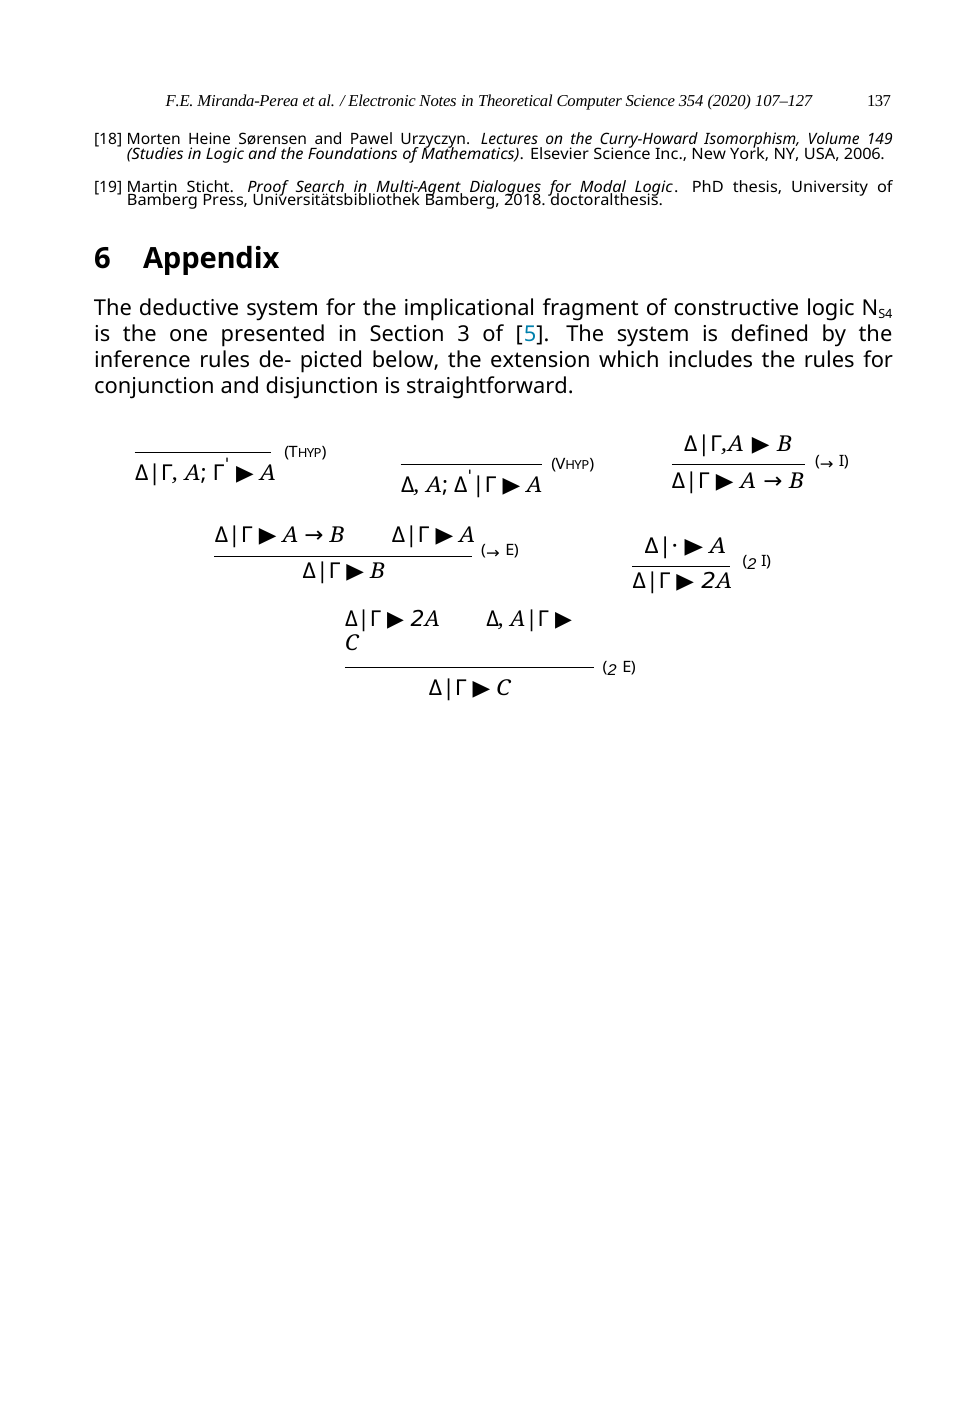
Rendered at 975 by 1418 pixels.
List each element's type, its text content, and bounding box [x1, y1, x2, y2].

text Δ|Γ ▶ B (→ E) [302, 548, 592, 586]
text Δ|· ▶ A [644, 531, 914, 559]
list Morten Heine Sørensen and Pawel Urzyczyn. Lectures on the Curry-Howard Isomorphism, Volume 149 (Studies in Logic and the Foundations of Mathematics). Elsevier Science Inc., New York, NY, USA, 2006. [94, 132, 893, 164]
list Martin Sticht. Proof Search in Multi-Agent Dialogues for Modal Logic. PhD thesis, University of Bamberg Press, Universitätsbibliothek Bamberg, 2018. doctoralthesis. [94, 181, 893, 209]
text Δ|Γ,A ▶ B [684, 429, 914, 457]
text Δ|Γ ▶ A → B Δ|Γ ▶ A [214, 520, 592, 548]
text Δ|Γ ▶ 2A (2 I) [632, 559, 914, 596]
text Δ|Γ, A; Γ' ▶ A (Thyp) [135, 441, 335, 487]
text Δ|Γ ▶ A → B (→ I) [672, 463, 914, 495]
text Δ|Γ ▶ 2A Δ, A|Γ ▶ C [345, 608, 592, 655]
text The deductive system for the implicational fragment of constructive logic NS4 is the one presented in Section 3 of [5]. The system is defined by the inference rules de- picted below, the extension which includes the rules for conjunction and disjunction is straightforward. [94, 295, 893, 400]
text Δ, A; Δ'|Γ ▶ A (Vhyp) [401, 453, 606, 498]
subtitle 6 Appendix [94, 237, 914, 277]
text Δ|Γ ▶ C (2 E) [429, 656, 914, 701]
